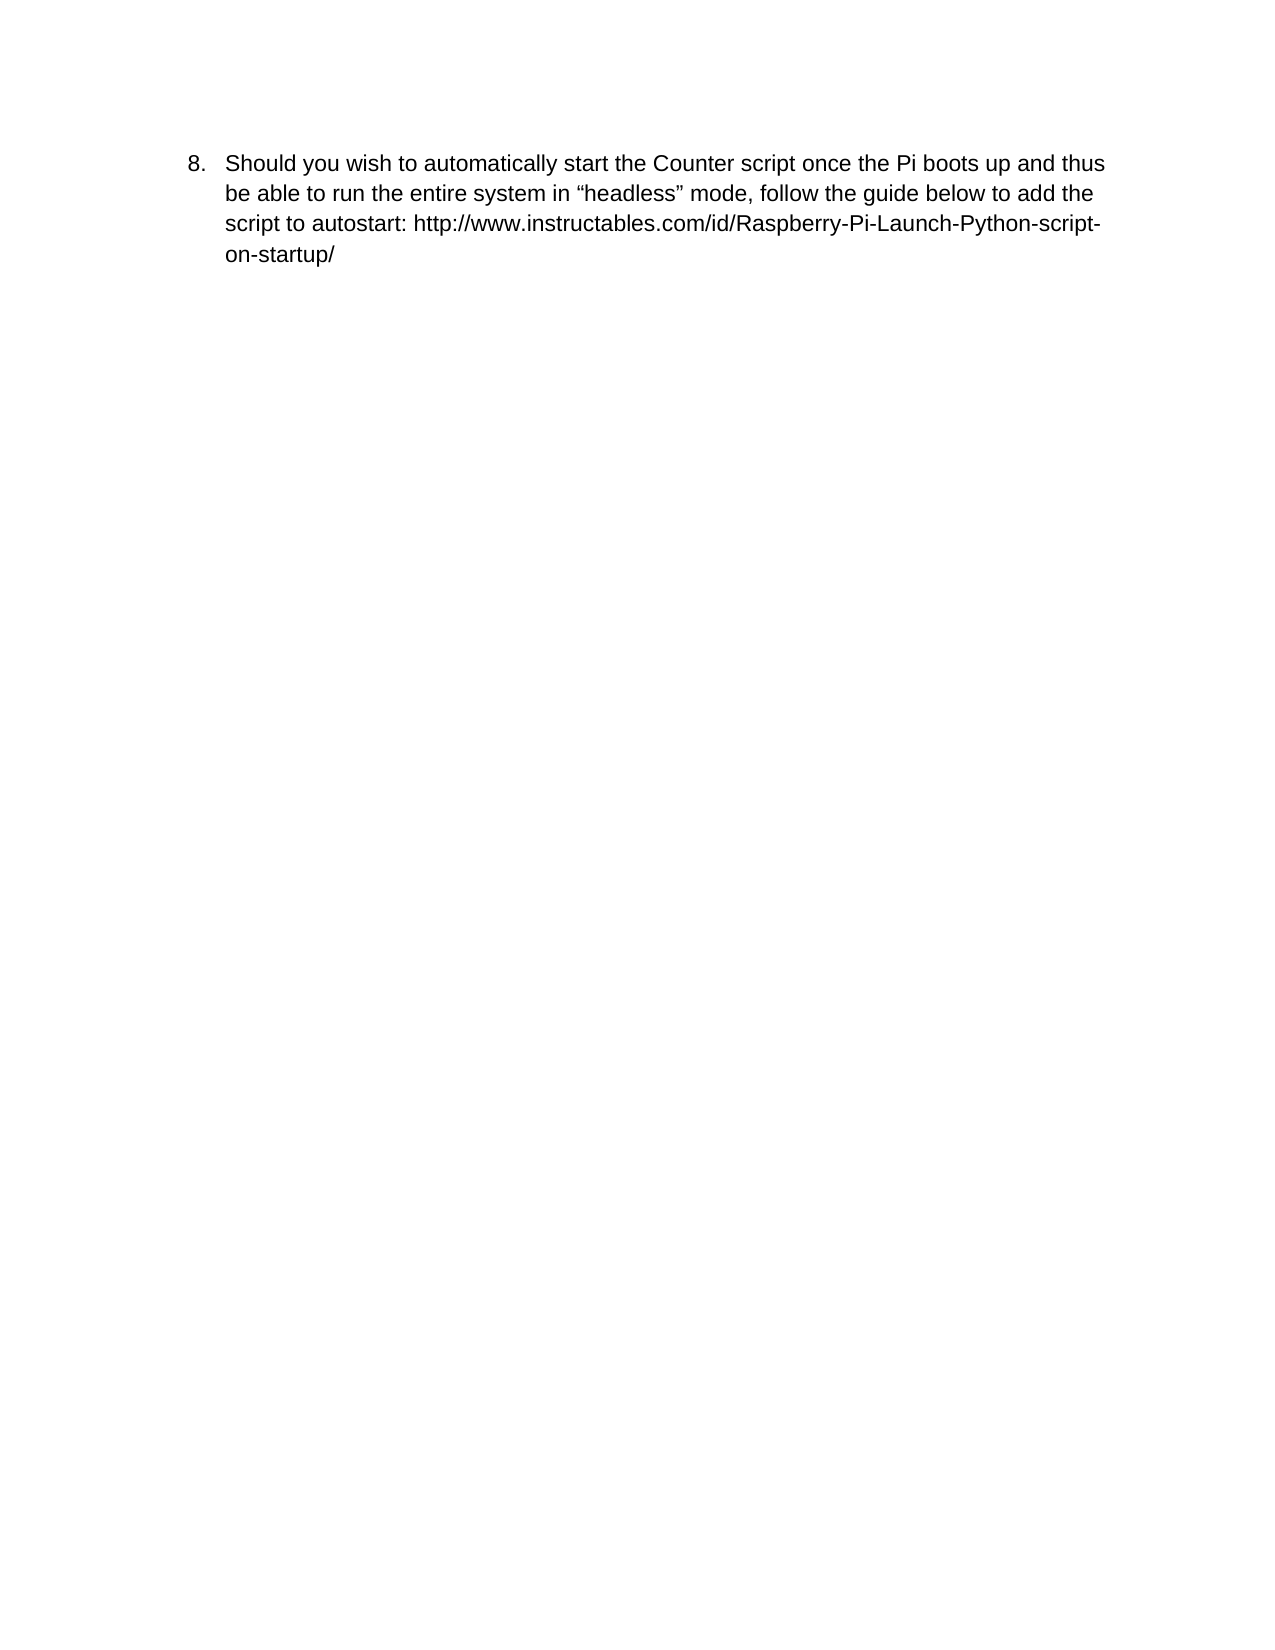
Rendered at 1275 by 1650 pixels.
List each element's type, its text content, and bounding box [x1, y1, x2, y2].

list Should you wish to automatically start the Counter script once the Pi boots up and thus be able to run the entire system in “headless” mode, follow the guide below to add the script to autostart: http://www.instructables.com/id/Raspberry-Pi-Launch-Python-script-on-startup/ [187, 150, 1125, 267]
